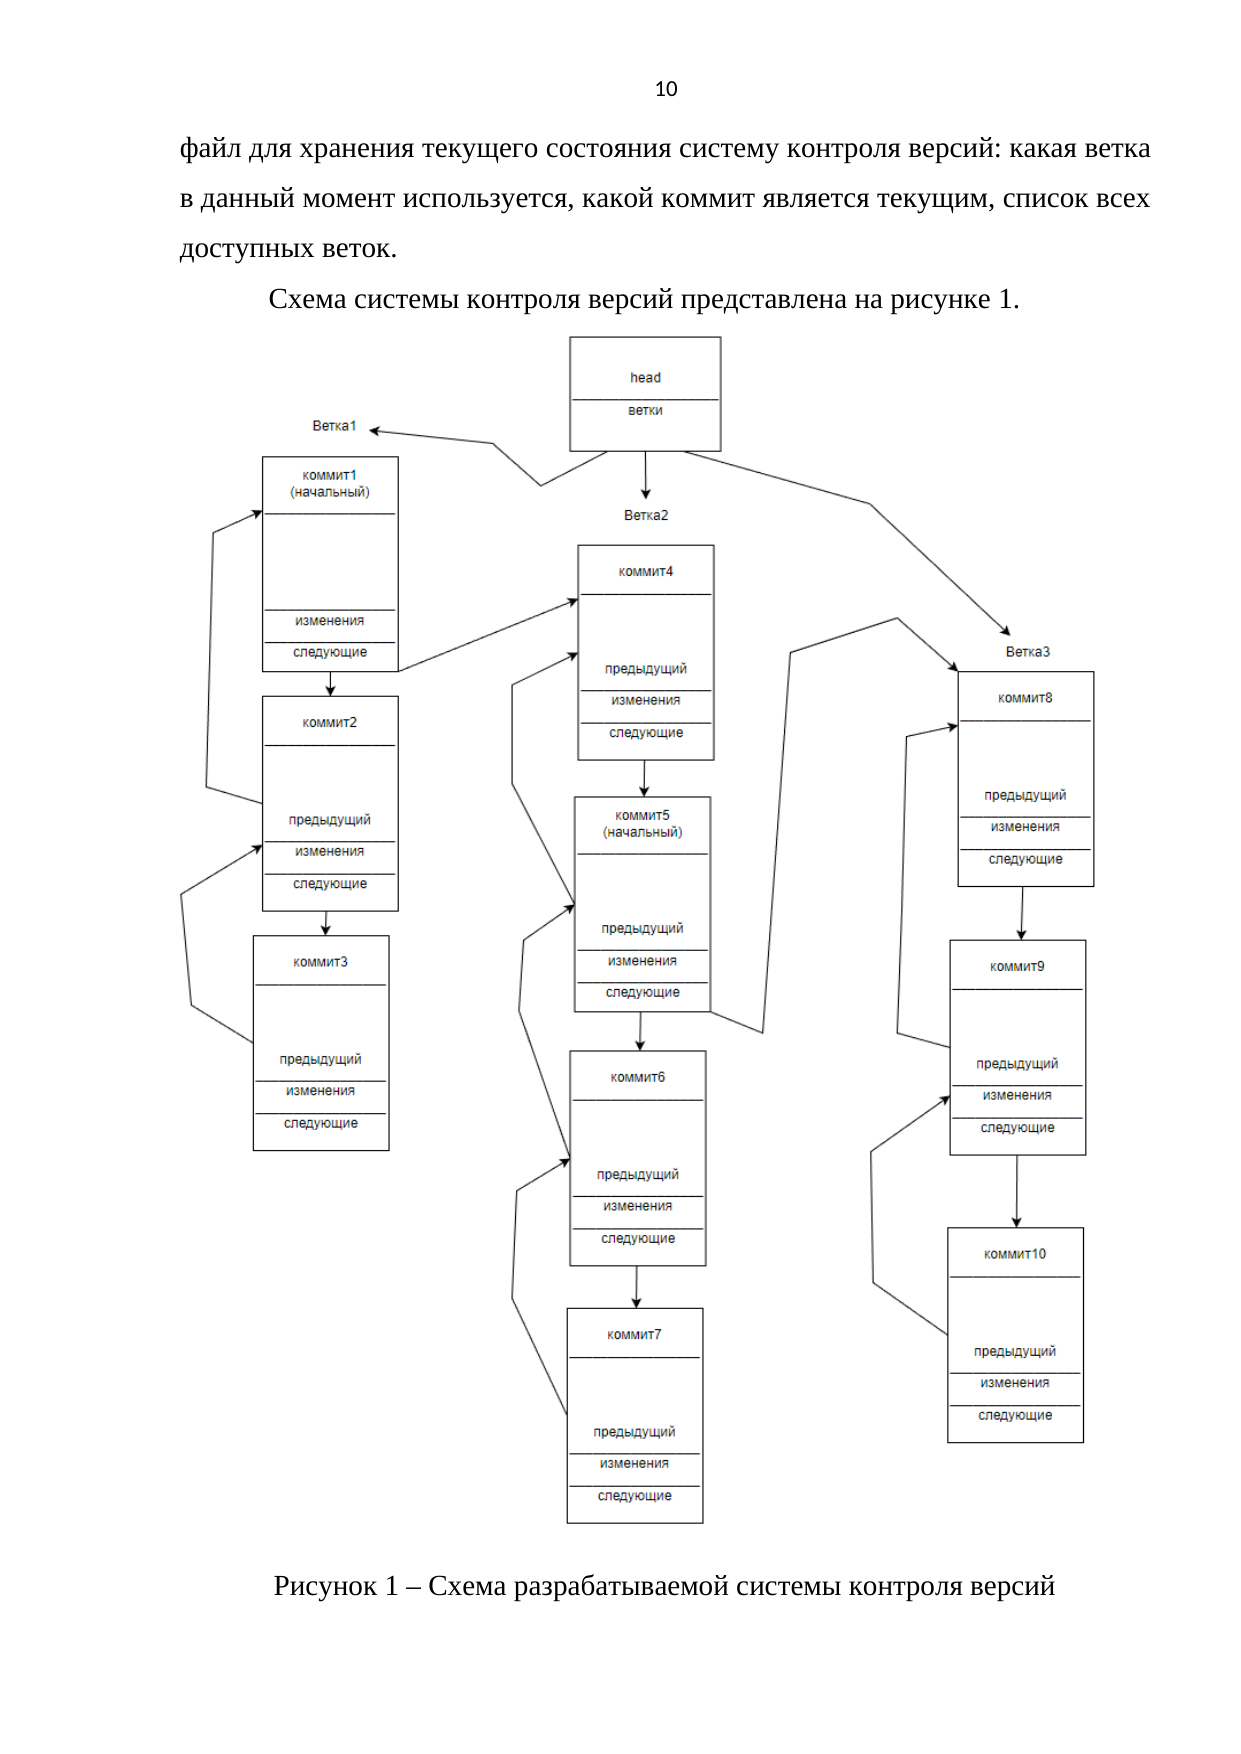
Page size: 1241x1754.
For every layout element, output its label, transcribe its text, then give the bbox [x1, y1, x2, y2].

text Схема системы контроля версий представлена на рисунке 1. [179, 281, 1152, 314]
picture [177, 331, 1152, 1535]
text Рисунок 1 – Схема разрабатываемой системы контроля версий [177, 1535, 1152, 1601]
